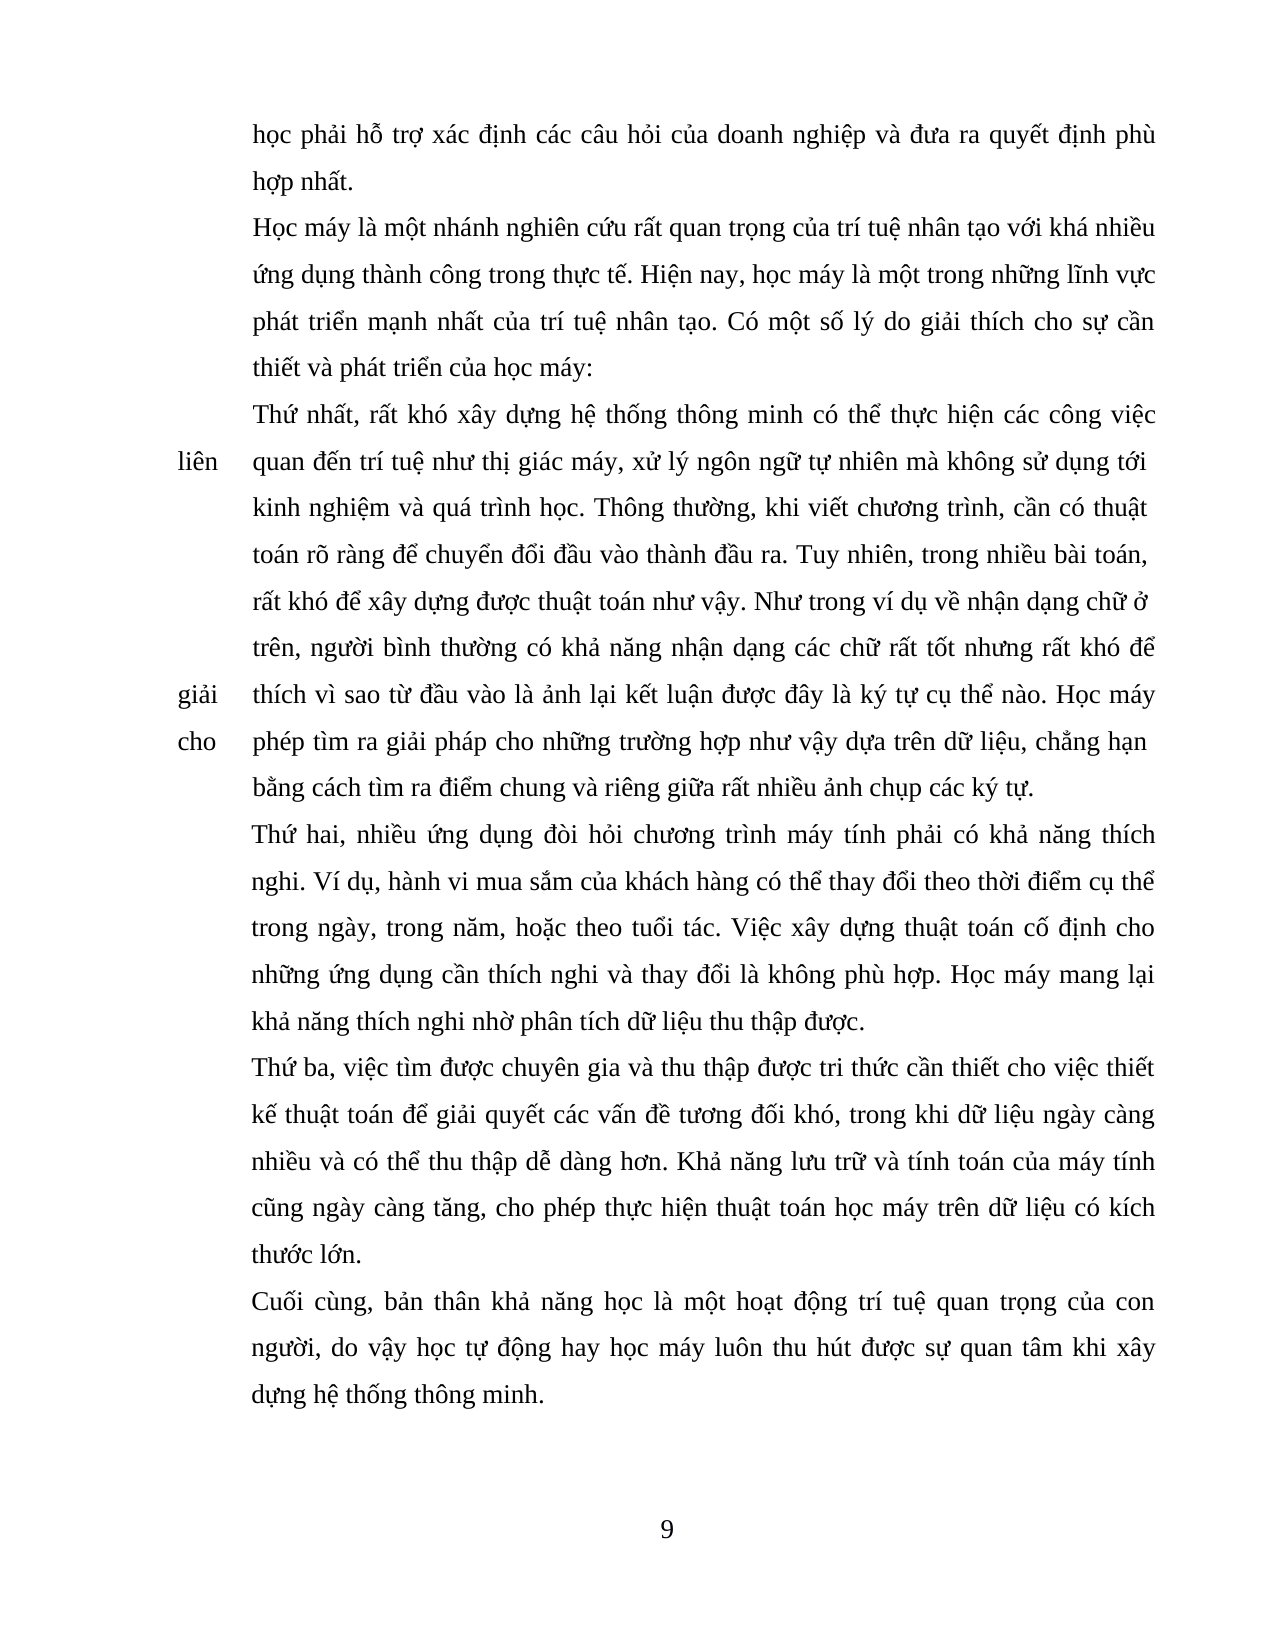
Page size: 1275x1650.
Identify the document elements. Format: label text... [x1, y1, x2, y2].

text Thứ hai, nhiều ứng dụng đòi hỏi chương trình máy tính phải có khả năng thích nghi. Ví dụ, hành vi mua sắm của khách hàng có thể thay đổi theo thời điểm cụ thể trong ngày, trong năm, hoặc theo tuổi tác. Việc xây dựng thuật toán cố định cho những ứng dụng cần thích nghi và thay đổi là không phù hợp. Học máy mang lại khả năng thích nghi nhờ phân tích dữ liệu thu thập được. [251, 818, 1157, 1036]
text Học máy là một nhánh nghiên cứu rất quan trọng của trí tuệ nhân tạo với khá nhiều ứng dụng thành công trong thực tế. Hiện nay, học máy là một trong những lĩnh vực phát triển mạnh nhất của trí tuệ nhân tạo. Có một số lý do giải thích cho sự cần thiết và phát triển của học máy: [252, 211, 1157, 383]
text Cuối cùng, bản thân khả năng học là một hoạt động trí tuệ quan trọng của con người, do vậy học tự động hay học máy luôn thu hút được sự quan tâm khi xây dựng hệ thống thông minh. [251, 1285, 1157, 1409]
text Thứ ba, việc tìm được chuyên gia và thu thập được tri thức cần thiết cho việc thiết kế thuật toán để giải quyết các vấn đề tương đối khó, trong khi dữ liệu ngày càng nhiều và có thể thu thập dễ dàng hơn. Khả năng lưu trữ và tính toán của máy tính cũng ngày càng tăng, cho phép thực hiện thuật toán học máy trên dữ liệu có kích thước lớn. [251, 1051, 1157, 1269]
text Thứ nhất, rất khó xây dựng hệ thống thông minh có thể thực hiện các công việc liên quan đến trí tuệ như thị giác máy, xử lý ngôn ngữ tự nhiên mà không sử dụng tới kinh nghiệm và quá trình học. Thông thường, khi viết chương trình, cần có thuật toán rõ ràng để chuyển đổi đầu vào thành đầu ra. Tuy nhiên, trong nhiều bài toán, rất khó để xây dựng được thuật toán như vậy. Như trong ví dụ về nhận dạng chữ ở trên, người bình thường có khả năng nhận dạng các chữ rất tốt nhưng rất khó để giải thích vì sao từ đầu vào là ảnh lại kết luận được đây là ký tự cụ thể nào. Học máy cho phép tìm ra giải pháp cho những trường hợp như vậy dựa trên dữ liệu, chẳng hạn bằng cách tìm ra điểm chung và riêng giữa rất nhiều ảnh chụp các ký tự. [177, 398, 1157, 803]
